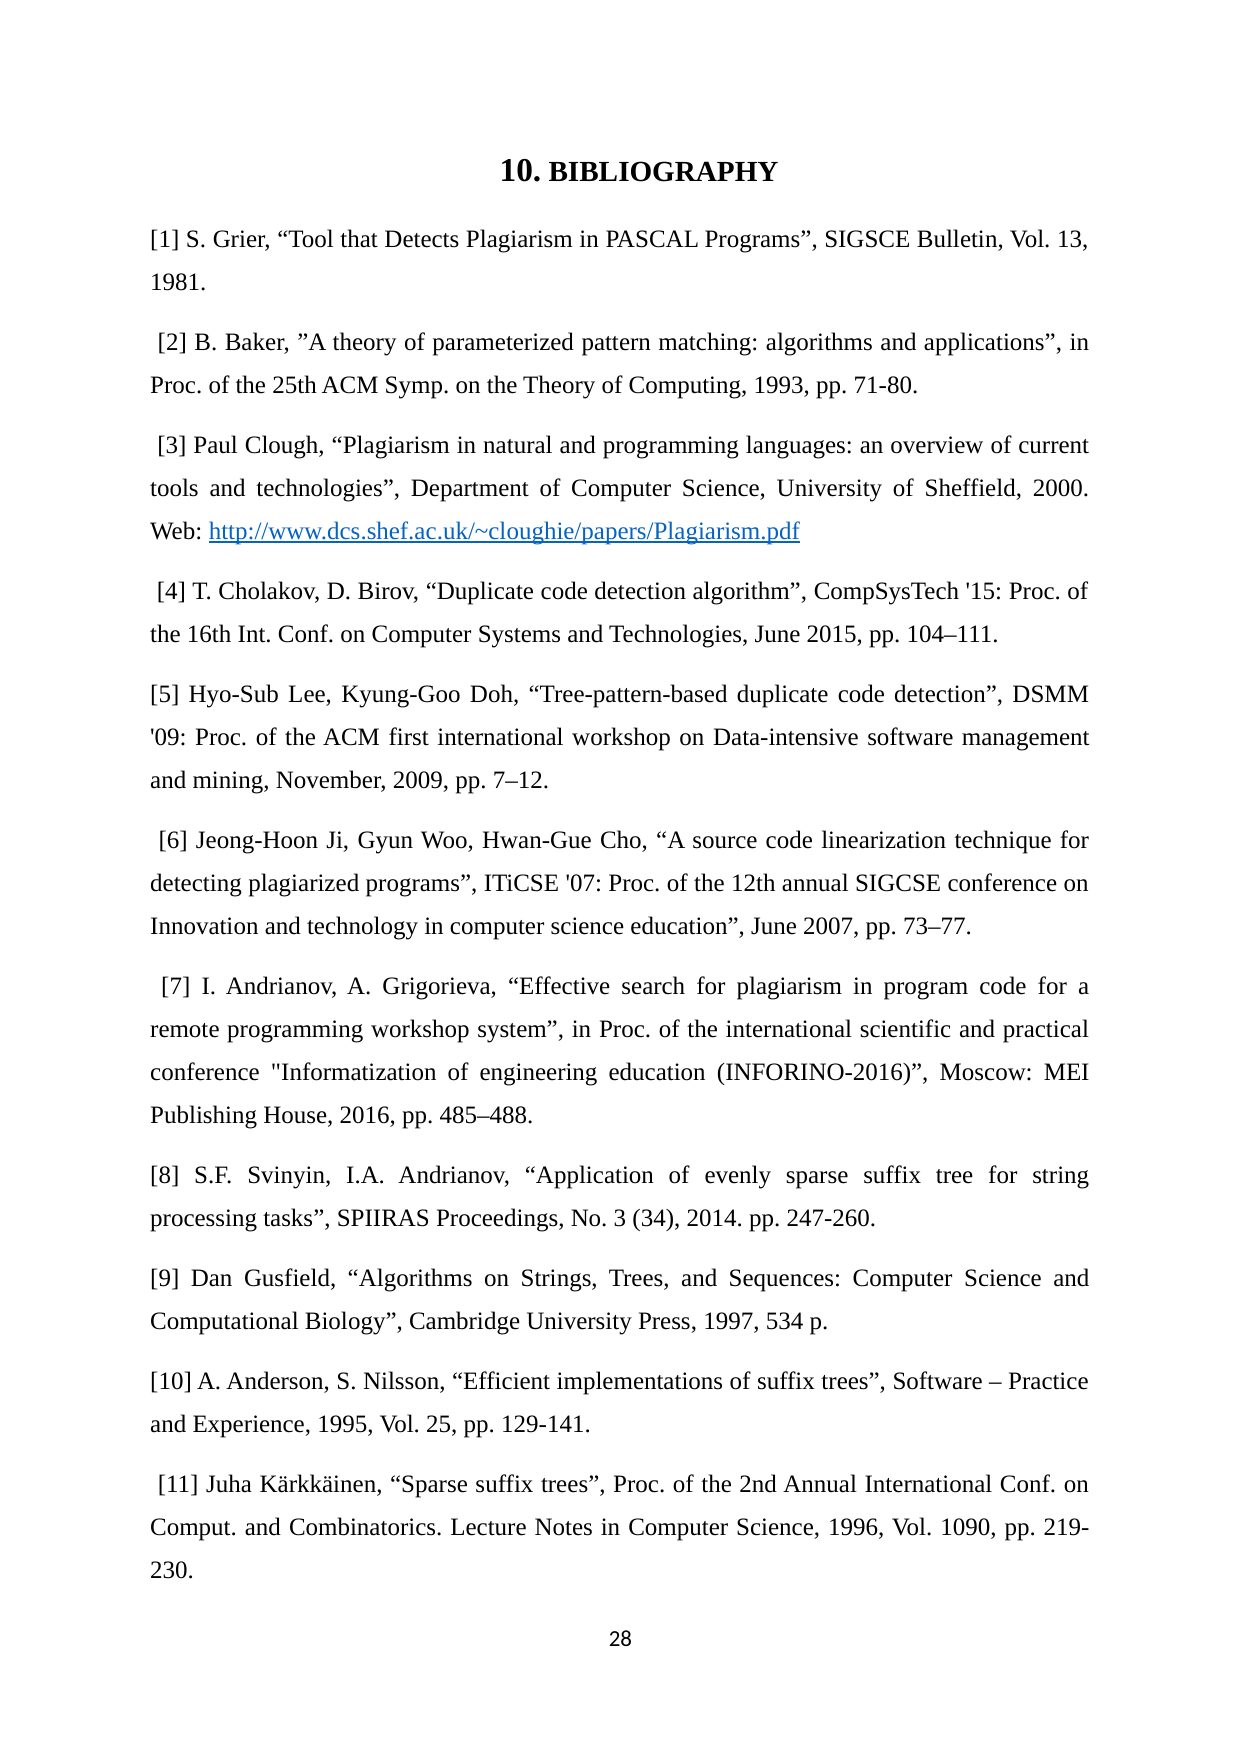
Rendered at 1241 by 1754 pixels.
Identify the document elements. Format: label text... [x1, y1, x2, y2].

text [9] Dan Gusfield, “Algorithms on Strings, Trees, and Sequences: Computer Science and Computational Biology”, Cambridge University Press, 1997, 534 p. [150, 1263, 1090, 1335]
text [3] Paul Clough, “Plagiarism in natural and programming languages: an overview of current tools and technologies”, Department of Computer Science, University of Sheffield, 2000. Web: http://www.dcs.shef.ac.uk/~cloughie/papers/Plagiarism.pdf [150, 430, 1090, 545]
text [2] B. Baker, ”A theory of parameterized pattern matching: algorithms and applications”, in Proc. of the 25th ACM Symp. on the Theory of Computing, 1993, pp. 71-80. [150, 327, 1090, 399]
text [5] Hyo-Sub Lee, Kyung-Goo Doh, “Tree-pattern-based duplicate code detection”, DSMM '09: Proc. of the ACM first international workshop on Data-intensive software management and mining, November, 2009, pp. 7–12. [150, 679, 1090, 794]
text [7] I. Andrianov, A. Grigorieva, “Effective search for plagiarism in program code for a remote programming workshop system”, in Proc. of the international scientific and practical conference "Informatization of engineering education (INFORINO-2016)”, Moscow: MEI Publishing House, 2016, pp. 485–488. [150, 971, 1090, 1129]
text [8] S.F. Svinyin, I.A. Andrianov, “Application of evenly sparse suffix tree for string processing tasks”, SPIIRAS Proceedings, No. 3 (34), 2014. pp. 247-260. [150, 1160, 1090, 1232]
text [6] Jeong-Hoon Ji, Gyun Woo, Hwan-Gue Cho, “A source code linearization technique for detecting plagiarized programs”, ITiCSE '07: Proc. of the 12th annual SIGCSE conference on Innovation and technology in computer science education”, June 2007, pp. 73–77. [150, 825, 1090, 940]
text [4] T. Cholakov, D. Birov, “Duplicate code detection algorithm”, CompSysTech '15: Proc. of the 16th Int. Conf. on Computer Systems and Technologies, June 2015, pp. 104–111. [150, 576, 1090, 648]
text 10. BIBLIOGRAPHY [187, 150, 1090, 188]
text [1] S. Grier, “Tool that Detects Plagiarism in PASCAL Programs”, SIGSCE Bulletin, Vol. 13, 1981. [150, 224, 1090, 296]
text [10] A. Anderson, S. Nilsson, “Efficient implementations of suffix trees”, Software – Practice and Experience, 1995, Vol. 25, pp. 129-141. [150, 1366, 1090, 1438]
text [11] Juha Kärkkäinen, “Sparse suffix trees”, Proc. of the 2nd Annual International Conf. on Comput. and Combinatorics. Lecture Notes in Computer Science, 1996, Vol. 1090, pp. 219-230. [150, 1469, 1090, 1584]
